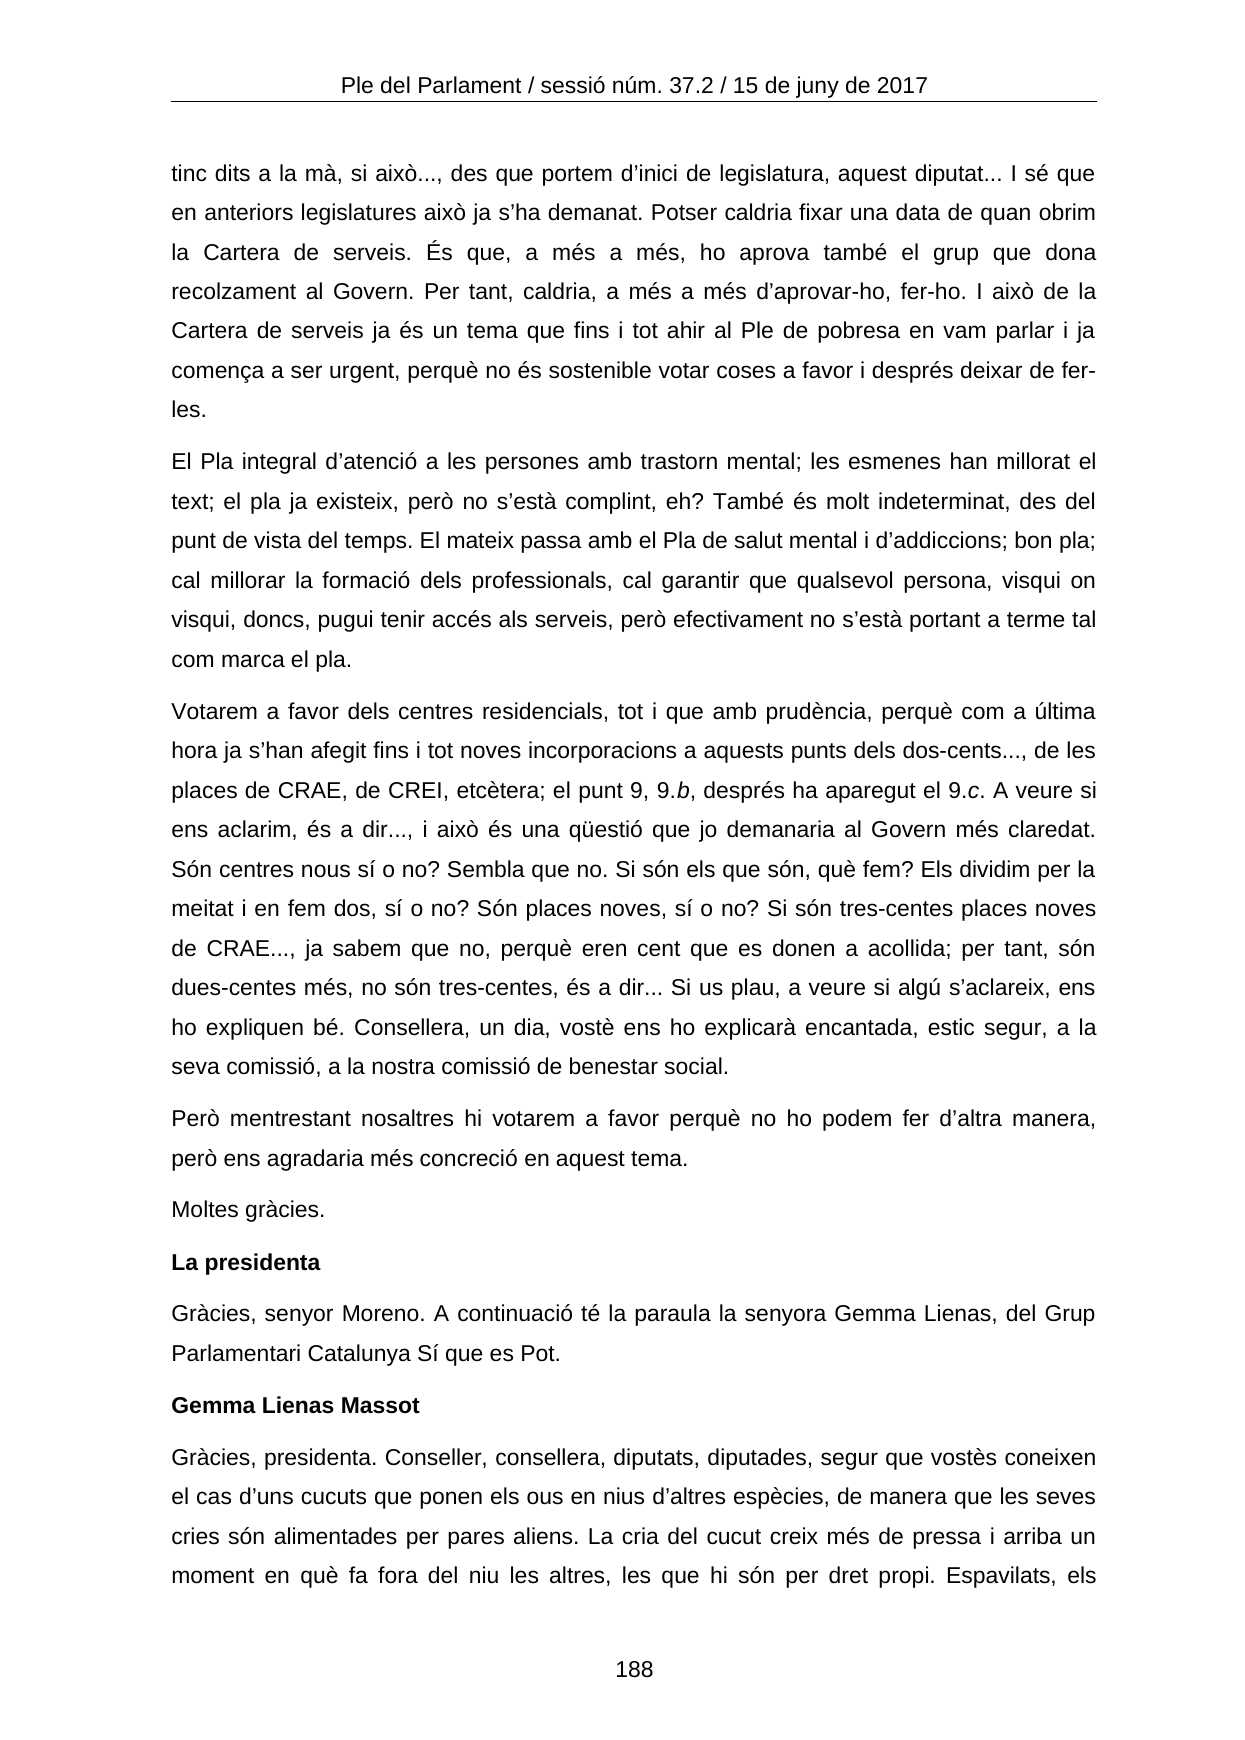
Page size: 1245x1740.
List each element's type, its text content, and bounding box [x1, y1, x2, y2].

text Votarem a favor dels centres residencials, tot i que amb prudència, perquè com a última hora ja s’han afegit fins i tot noves incorporacions a aquests punts dels dos-cents..., de les places de CRAE, de CREI, etcètera; el punt 9, 9.b, després ha aparegut el 9.c. A veure si ens aclarim, és a dir..., i això és una qüestió que jo demanaria al Govern més claredat. Són centres nous sí o no? Sembla que no. Si són els que són, què fem? Els dividim per la meitat i en fem dos, sí o no? Són places noves, sí o no? Si són tres-centes places noves de CRAE..., ja sabem que no, perquè eren cent que es donen a acollida; per tant, són dues-centes més, no són tres-centes, és a dir... Si us plau, a veure si algú s’aclareix, ens ho expliquen bé. Consellera, un dia, vostè ens ho explicarà encantada, estic segur, a la seva comissió, a la nostra comissió de benestar social. [171, 698, 1097, 1079]
text Moltes gràcies. [171, 1196, 1097, 1223]
text El Pla integral d’atenció a les persones amb trastorn mental; les esmenes han millorat el text; el pla ja existeix, però no s’està complint, eh? També és molt indeterminat, des del punt de vista del temps. El mateix passa amb el Pla de salut mental i d’addiccions; bon pla; cal millorar la formació dels professionals, cal garantir que qualsevol persona, visqui on visqui, doncs, pugui tenir accés als serveis, però efectivament no s’està portant a terme tal com marca el pla. [171, 448, 1097, 672]
text Gemma Lienas Massot [171, 1392, 1097, 1418]
text La presidenta [171, 1248, 1097, 1275]
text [171, 159, 1097, 423]
text Però mentrestant nosaltres hi votarem a favor perquè no ho podem fer d’altra manera, però ens agradaria més concreció en aquest tema. [171, 1105, 1097, 1171]
text Gràcies, senyor Moreno. A continuació té la paraula la senyora Gemma Lienas, del Grup Parlamentari Catalunya Sí que es Pot. [171, 1300, 1097, 1366]
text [171, 1444, 1097, 1589]
